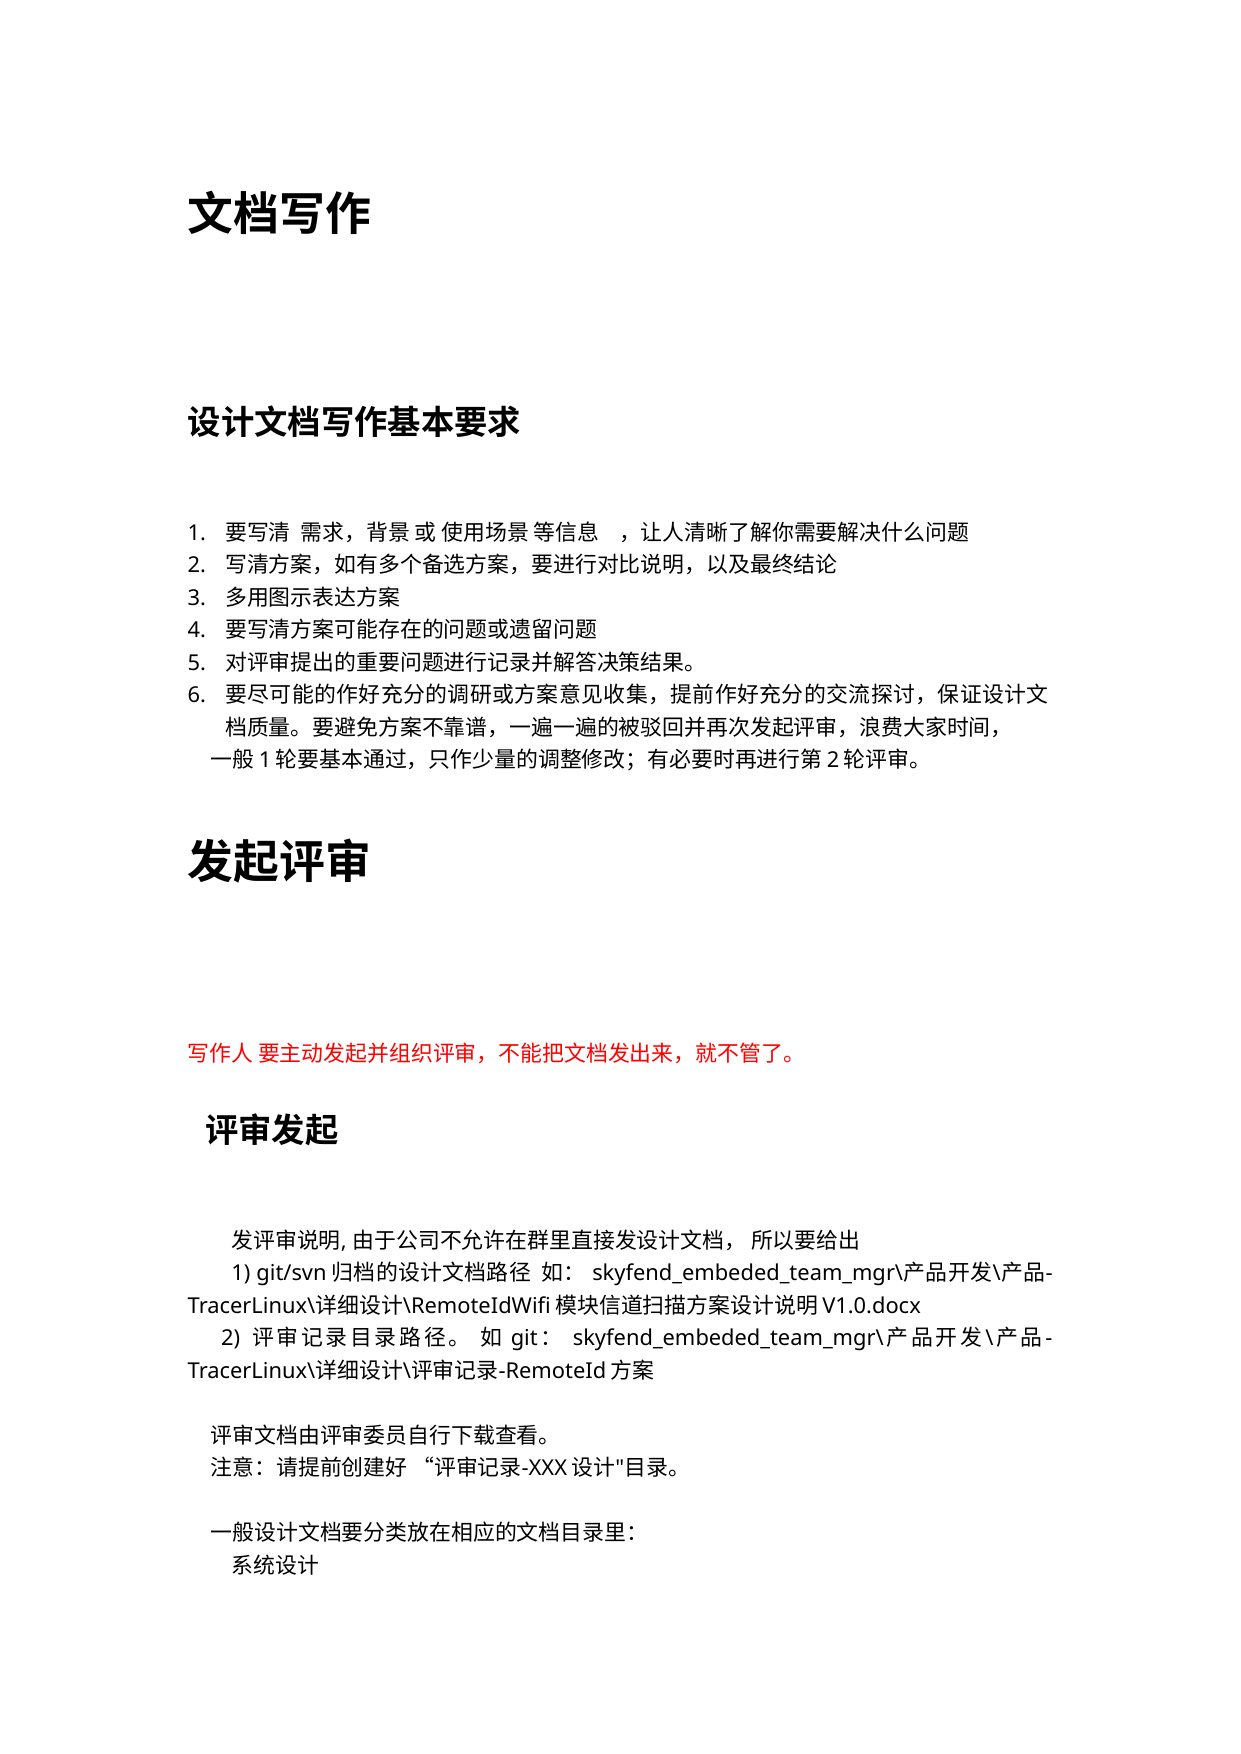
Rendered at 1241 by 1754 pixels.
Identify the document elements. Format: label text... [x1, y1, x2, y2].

text 一般设计文档要分类放在相应的文档目录里： [187, 1515, 1053, 1547]
subtitle 评审发起 [187, 1095, 1053, 1160]
text 注意：请提前创建好 “评审记录-XXX设计"目录。 [187, 1450, 1053, 1482]
list 多用图示表达方案 [187, 579, 1053, 612]
subtitle 设计文档写作基本要求 [187, 387, 1053, 452]
list 要写清方案可能存在的问题或遗留问题 [187, 612, 1053, 644]
subtitle 文档写作 [187, 162, 1053, 259]
text 发评审说明, 由于公司不允许在群里直接发设计文档， 所以要给出 [187, 1222, 1053, 1255]
text 系统设计 [187, 1547, 1053, 1580]
text 2) 评审记录目录路径。 如git： skyfend_embeded_team_mgr\产品开发\产品-TracerLinux\详细设计\评审记录-RemoteId方案 [187, 1320, 1053, 1385]
list 写清方案，如有多个备选方案，要进行对比说明，以及最终结论 [187, 547, 1053, 579]
text 一般1轮要基本通过，只作少量的调整修改；有必要时再进行第2轮评审。 [187, 742, 1053, 774]
text 写作人 要主动发起并组织评审，不能把文档发出来，就不管了。 [187, 1035, 1053, 1068]
subtitle 发起评审 [187, 810, 1053, 907]
text 评审文档由评审委员自行下载查看。 [187, 1417, 1053, 1450]
list 要尽可能的作好充分的调研或方案意见收集，提前作好充分的交流探讨，保证设计文档质量。要避免方案不靠谱，一遍一遍的被驳回并再次发起评审，浪费大家时间， [187, 677, 1053, 742]
list 要写清 需求，背景 或 使用场景 等信息 ，让人清晰了解你需要解决什么问题 [187, 514, 1053, 547]
text 1) git/svn归档的设计文档路径 如： skyfend_embeded_team_mgr\产品开发\产品-TracerLinux\详细设计\RemoteIdWifi模块信道扫描方案设计说明V1.0.docx [187, 1255, 1053, 1320]
list 对评审提出的重要问题进行记录并解答决策结果。 [187, 644, 1053, 677]
